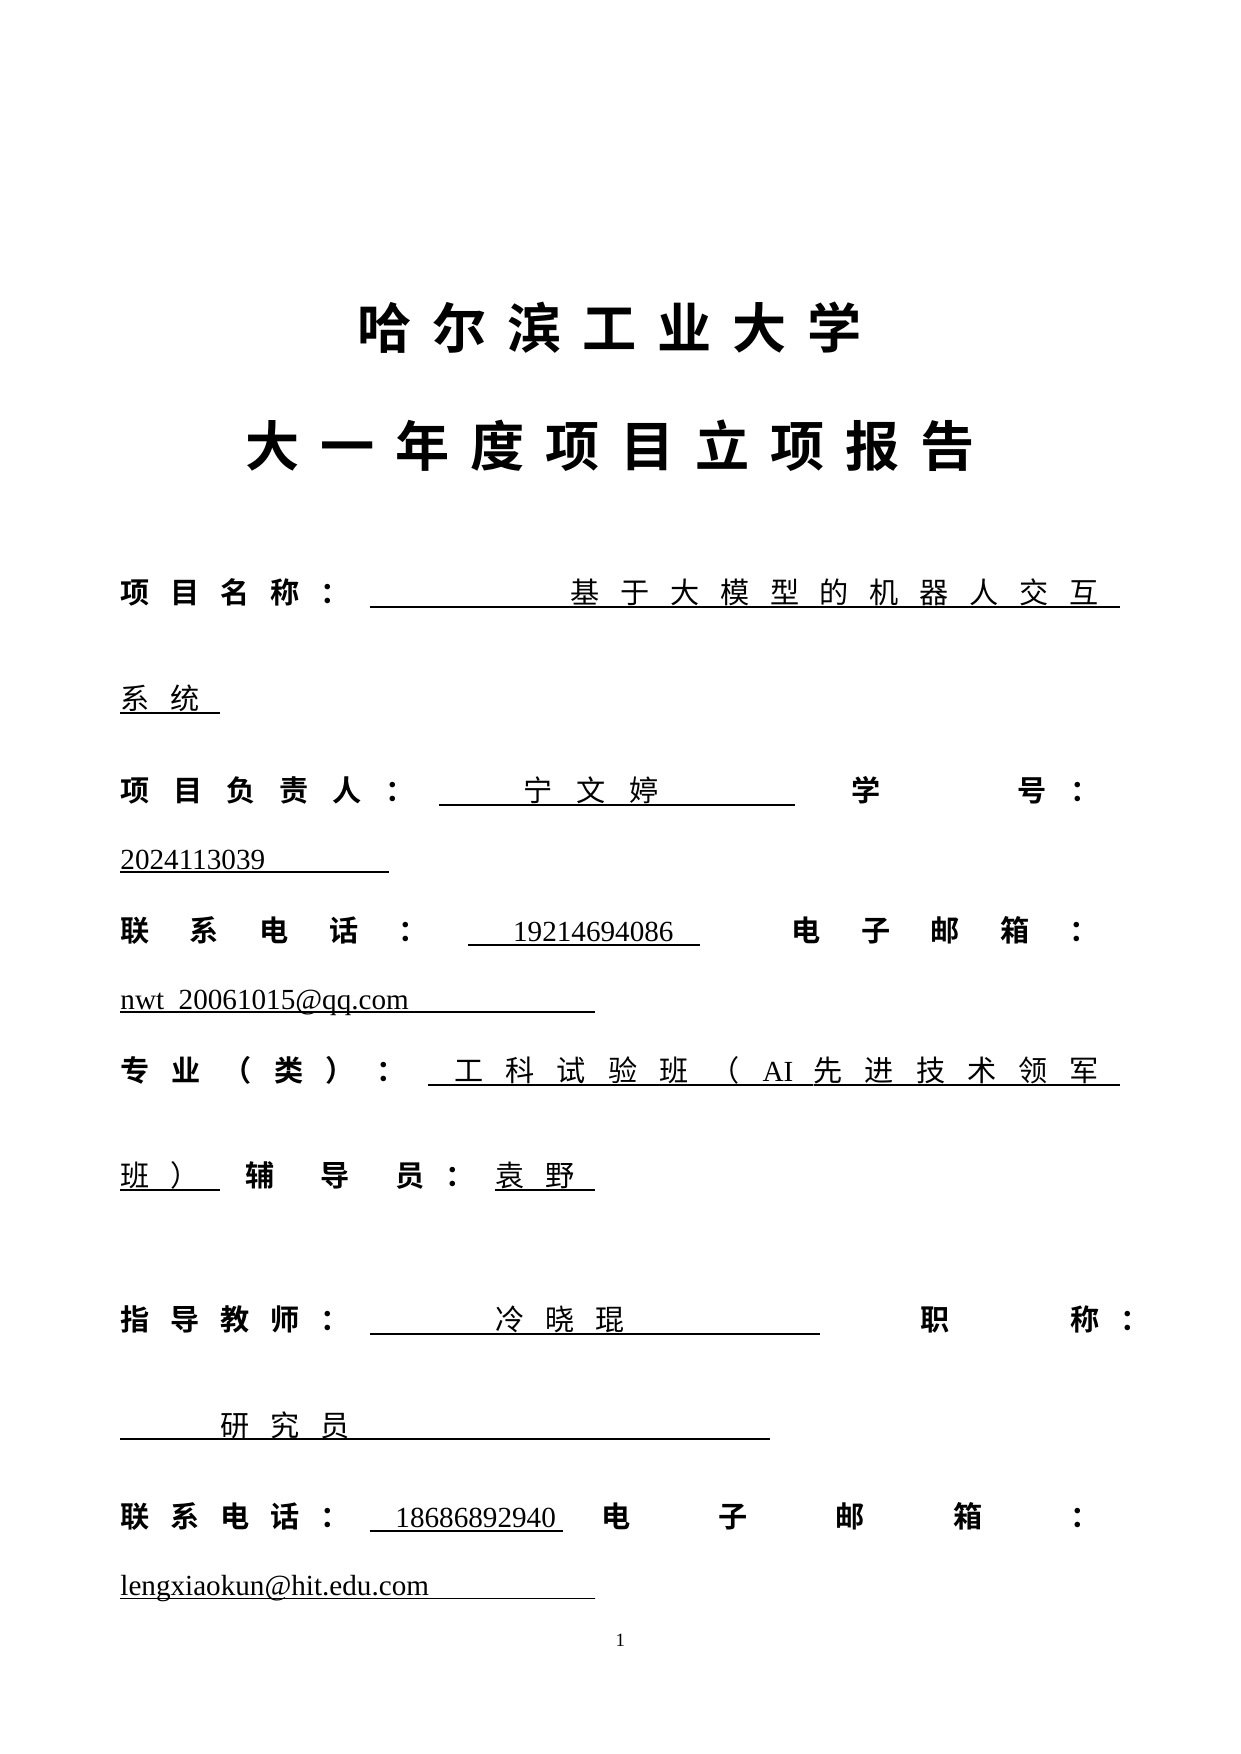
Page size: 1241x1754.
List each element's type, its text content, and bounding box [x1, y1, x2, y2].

text 联系电话： 18686892940 电子邮箱： lengxiaokun@hit.edu.com [120, 1479, 1120, 1603]
text 大一年度项目立项报告 [120, 390, 1120, 496]
text 指导教师： 冷晓琨 职 称： 研究员 [120, 1282, 1120, 1458]
text 专业（类）： 工科试验班（AI先进技术领军班） 辅 导 员：袁野 [120, 1033, 1120, 1209]
text 哈尔滨工业大学 [120, 272, 1120, 378]
text 联系电话： 19214694086 电子邮箱： nwt_20061015@qq.com [120, 893, 1120, 1016]
text 项目负责人： 宁文婷 学 号： 2024113039 [120, 753, 1120, 876]
text 项目名称： 基于大模型的机器人交互系统 [120, 556, 1120, 732]
